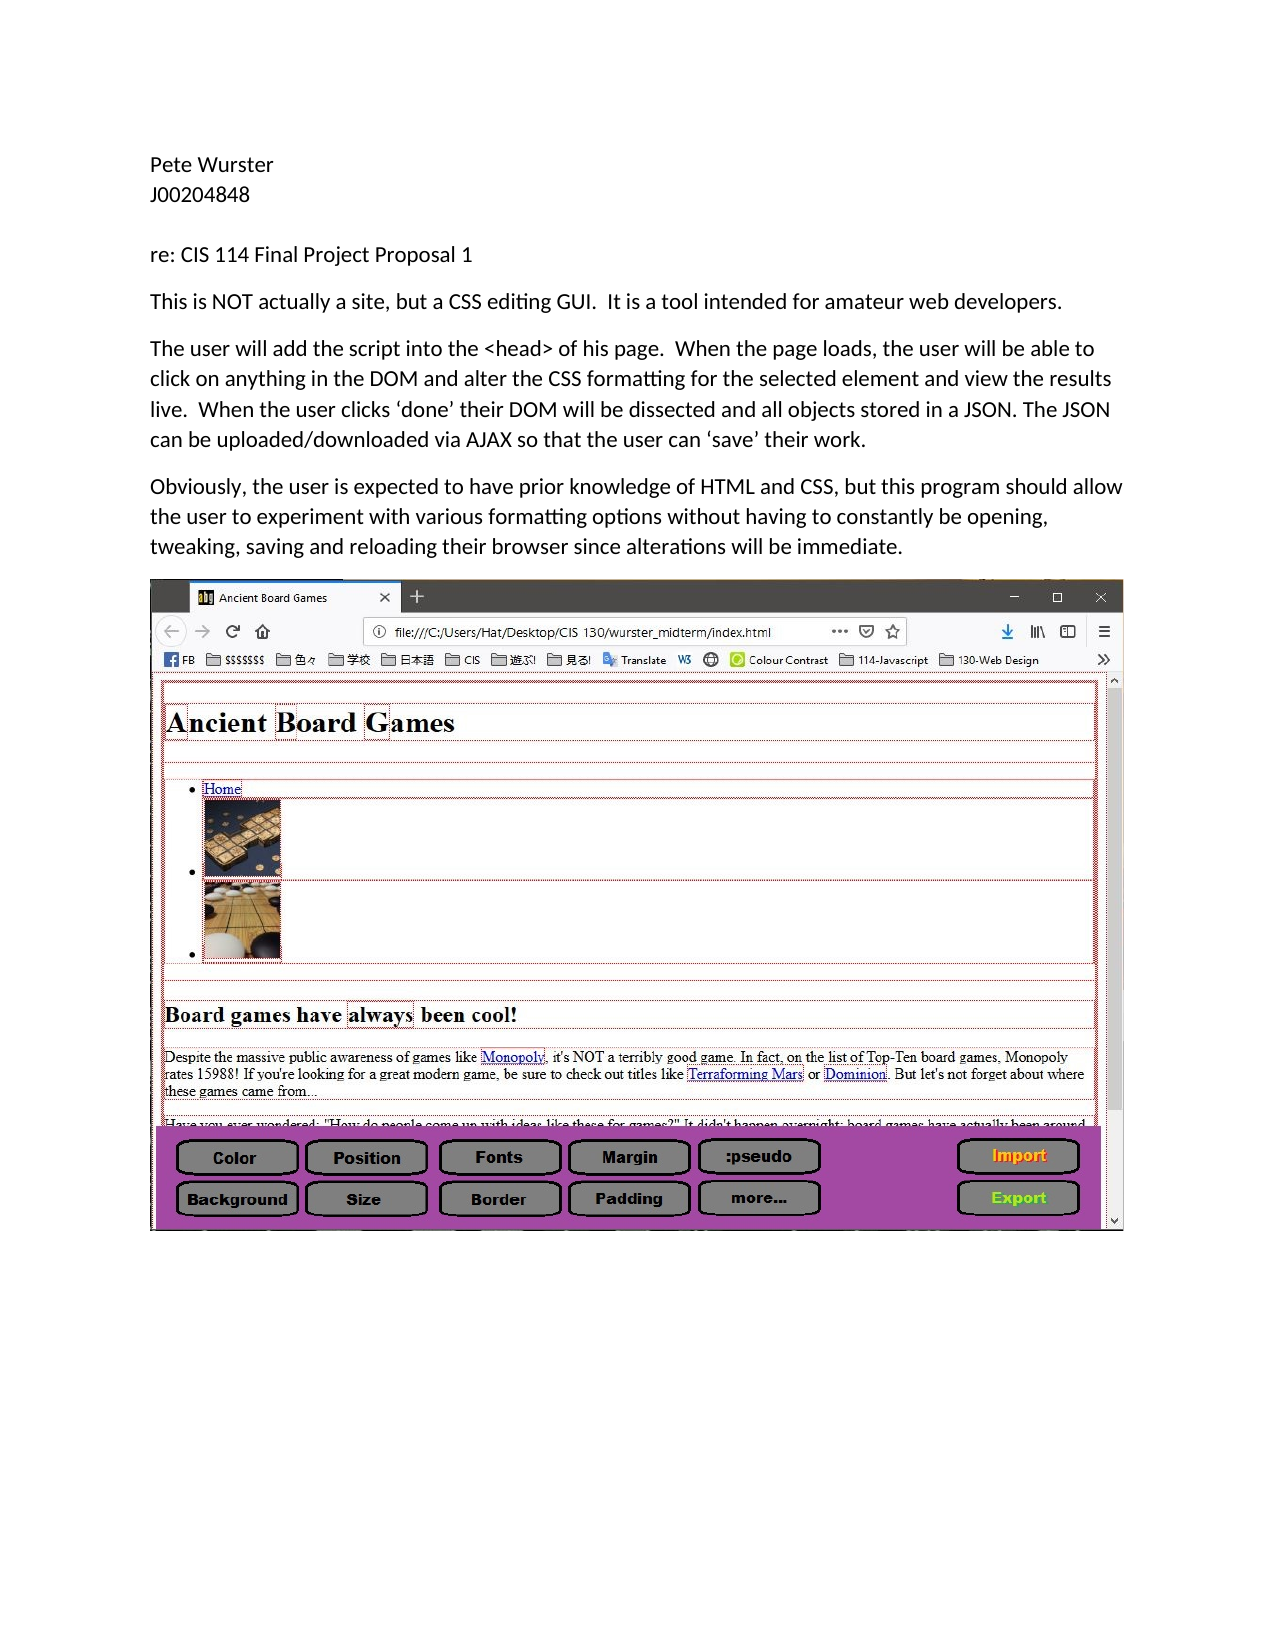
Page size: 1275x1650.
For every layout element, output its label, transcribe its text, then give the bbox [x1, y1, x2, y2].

text This is NOT actually a site, but a CSS editing GUI. It is a tool intended for amateur web developers. [150, 287, 1125, 316]
text Obviously, the user is expected to have prior knowledge of HTML and CSS, but this program should allow the user to experiment with various formatting options without having to constantly be opening, tweaking, saving and reloading their browser since alterations will be immediate. [150, 472, 1125, 560]
text Pete Wurster J00204848 re: CIS 114 Final Project Proposal 1 [150, 150, 1125, 269]
picture [150, 579, 1124, 1231]
text The user will add the script into the <head> of his page. When the page loads, the user will be able to click on anything in the DOM and alter the CSS formatting for the selected element and view the results live. When the user clicks ‘done’ their DOM will be dissected and all objects stored in a JSON. The JSON can be uploaded/downloaded via AJAX so that the user can ‘save’ their work. [150, 334, 1125, 453]
